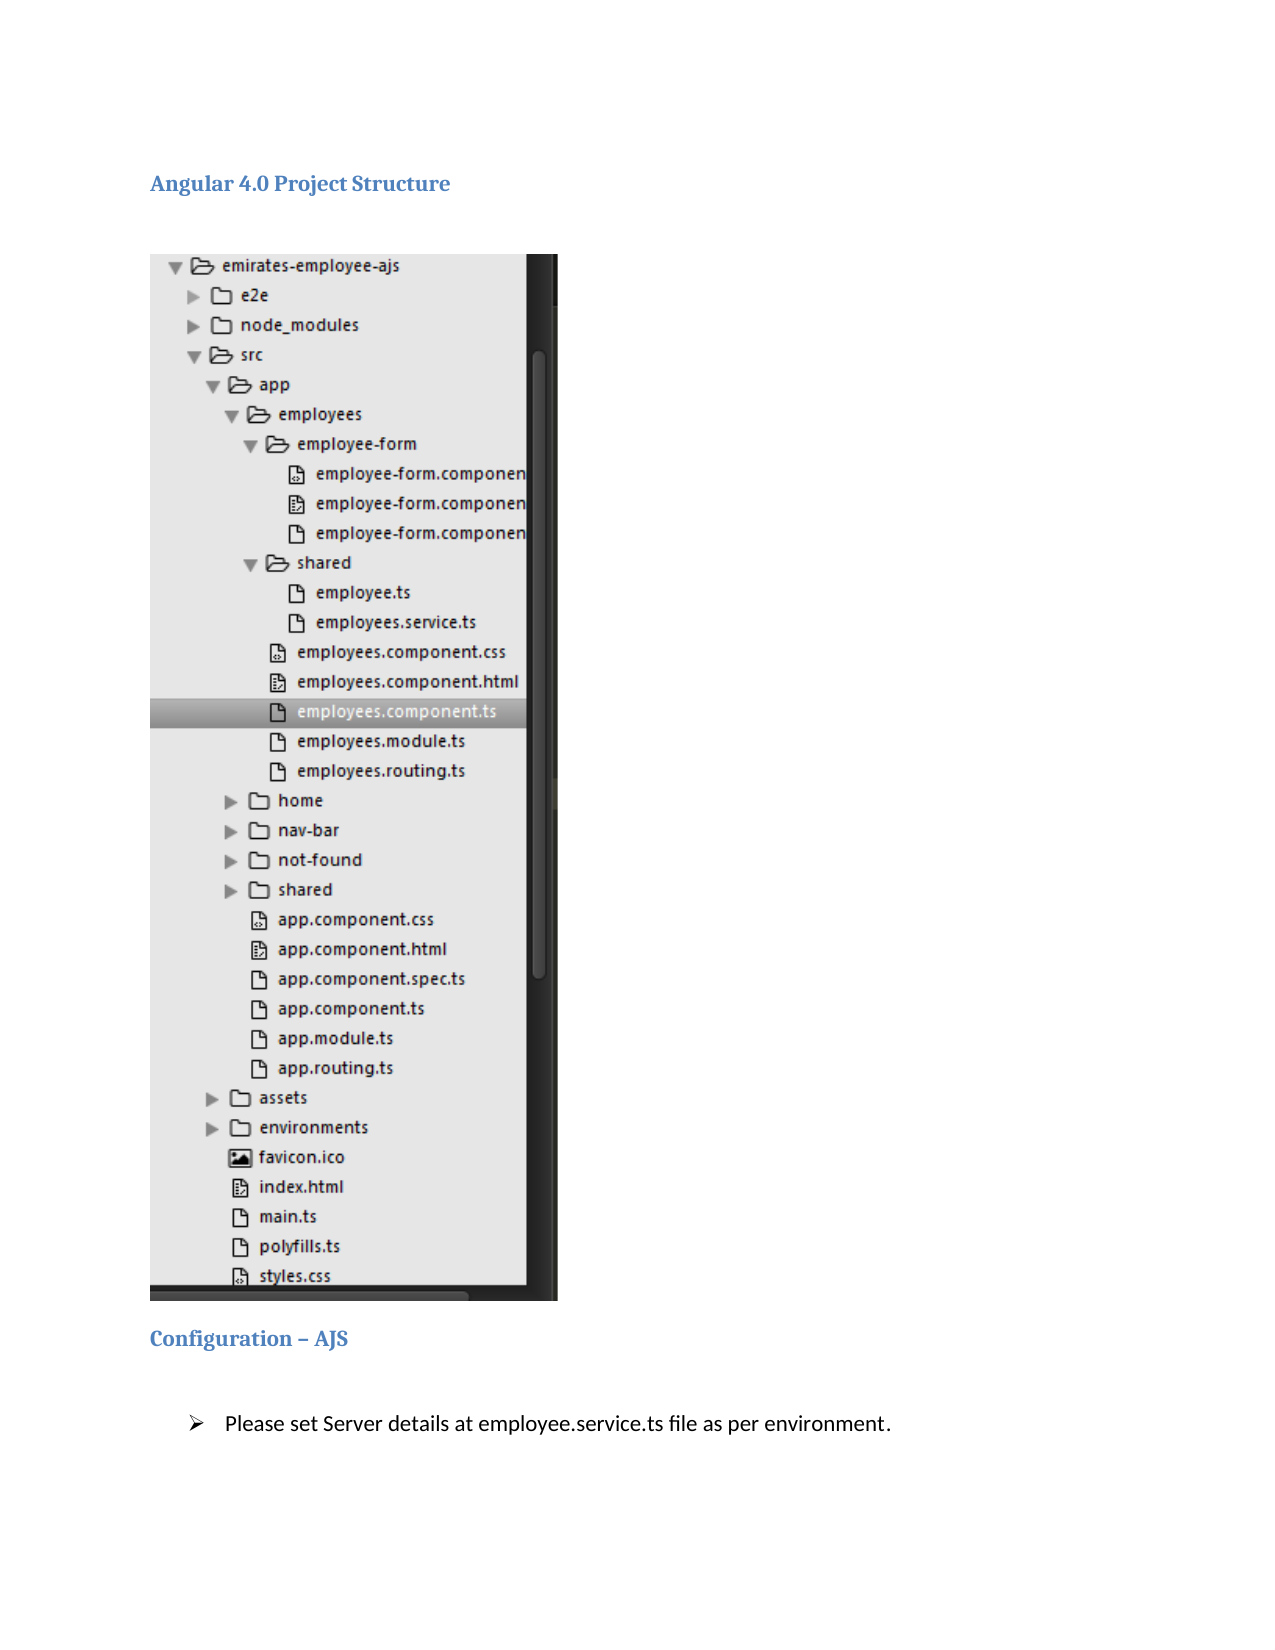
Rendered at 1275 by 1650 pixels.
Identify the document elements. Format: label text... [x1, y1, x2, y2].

subtitle Angular 4.0 Project Structure [150, 171, 1125, 197]
list Please set Server details at employee.service.ts file as per environment. [187, 1409, 1125, 1437]
picture [150, 254, 558, 1301]
subtitle Configuration – AJS [150, 1326, 1125, 1352]
